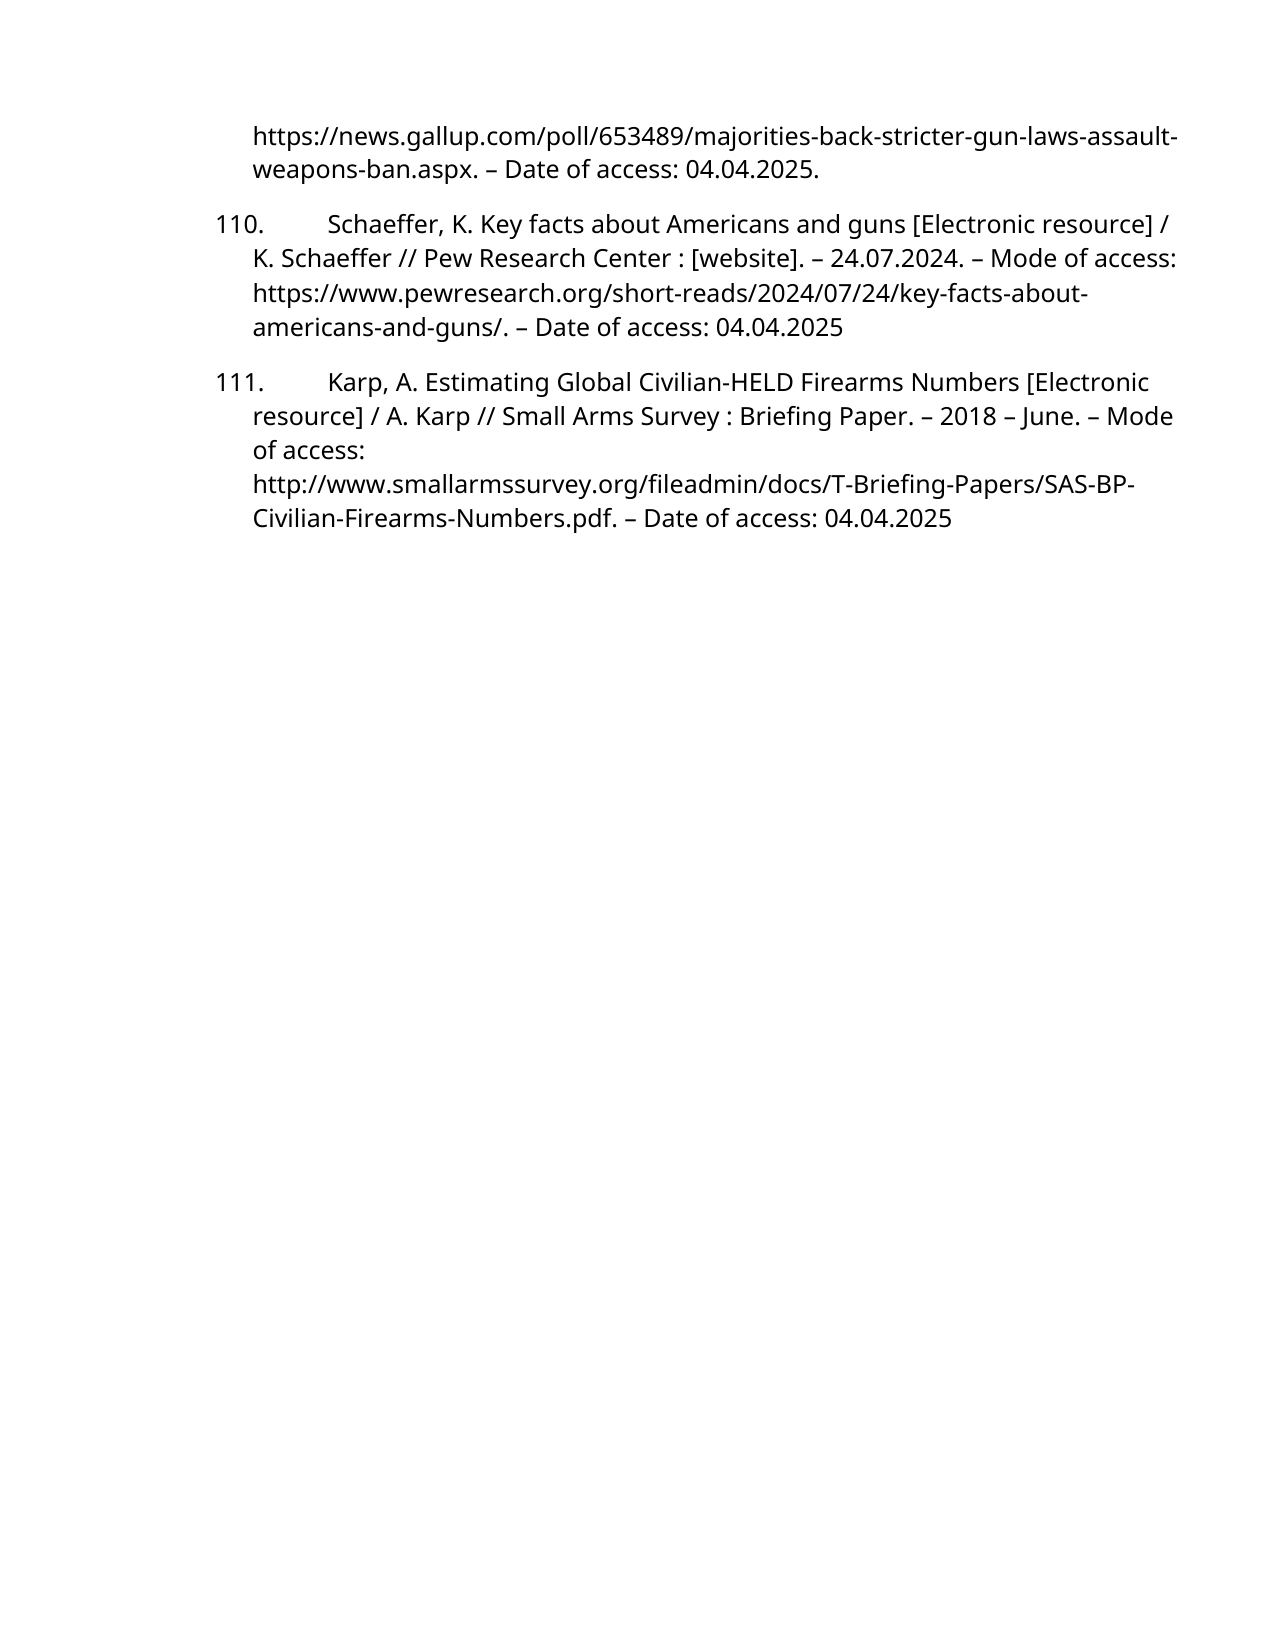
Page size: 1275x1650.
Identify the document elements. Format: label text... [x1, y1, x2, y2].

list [215, 118, 1186, 186]
list Schaeffer, K. Key facts about Americans and guns [Electronic resource] / K. Schaeffer // Pew Research Center : [website]. – 24.07.2024. – Mode of access: https://www.pewresearch.org/short-reads/2024/07/24/key-facts-about-americans-and-guns/. – Date of access: 04.04.2025 [215, 207, 1186, 343]
list Karp, A. Estimating Global Civilian-HELD Firearms Numbers [Electronic resource] / A. Karp // Small Arms Survey : Briefing Paper. – 2018 – June. – Mode of access: http://www.smallarmssurvey.org/fileadmin/docs/T-Briefing-Papers/SAS-BP-Civilian-Firearms-Numbers.pdf. – Date of access: 04.04.2025 [215, 364, 1186, 534]
